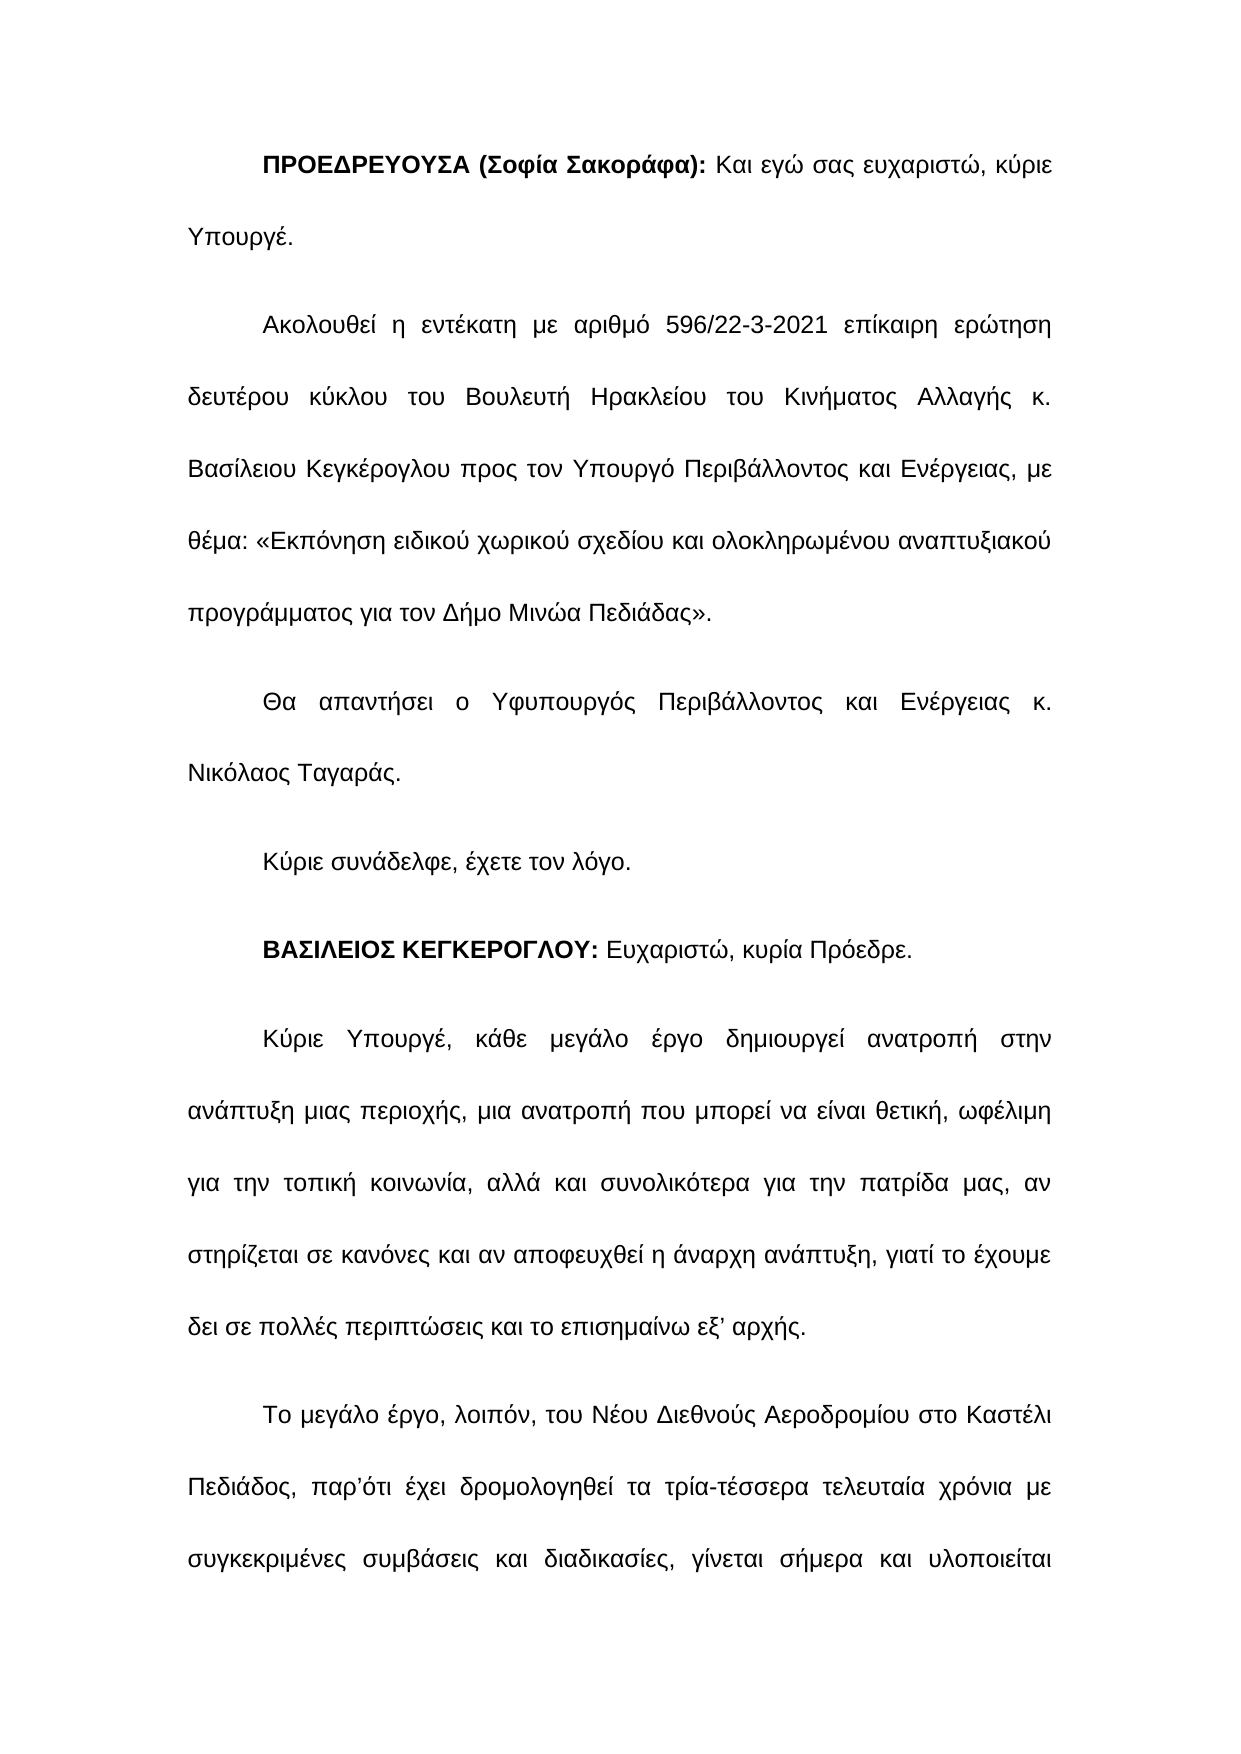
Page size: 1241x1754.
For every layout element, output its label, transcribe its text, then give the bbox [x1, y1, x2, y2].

text Κύριε συνάδελφε, έχετε τον λόγο. [187, 847, 1053, 876]
text ΒΑΣΙΛΕΙΟΣ ΚΕΓΚΕΡΟΓΛΟΥ: Ευχαριστώ, κυρία Πρόεδρε. [187, 935, 1053, 964]
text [187, 1400, 1053, 1572]
text Κύριε Υπουργέ, κάθε μεγάλο έργο δημιουργεί ανατροπή στην ανάπτυξη μιας περιοχής, μια ανατροπή που μπορεί να είναι θετική, ωφέλιμη για την τοπική κοινωνία, αλλά και συνολικότερα για την πατρίδα μας, αν στηρίζεται σε κανόνες και αν αποφευχθεί η άναρχη ανάπτυξη, γιατί το έχουμε δει σε πολλές περιπτώσεις και το επισημαίνω εξ’ αρχής. [187, 1024, 1053, 1340]
text ΠΡΟΕΔΡΕΥΟΥΣΑ (Σοφία Σακοράφα): Και εγώ σας ευχαριστώ, κύριε Υπουργέ. [187, 150, 1053, 251]
text Θα απαντήσει ο Υφυπουργός Περιβάλλοντος και Ενέργειας κ. Νικόλαος Ταγαράς. [187, 686, 1053, 787]
text Ακολουθεί η εντέκατη με αριθμό 596/22-3-2021 επίκαιρη ερώτηση δευτέρου κύκλου του Βουλευτή Ηρακλείου του Κινήματος Αλλαγής κ. Βασίλειου Κεγκέρογλου προς τον Υπουργό Περιβάλλοντος και Ενέργειας, με θέμα: «Εκπόνηση ειδικού χωρικού σχεδίου και ολοκληρωμένου αναπτυξιακού προγράμματος για τον Δήμο Μινώα Πεδιάδας». [187, 310, 1053, 627]
